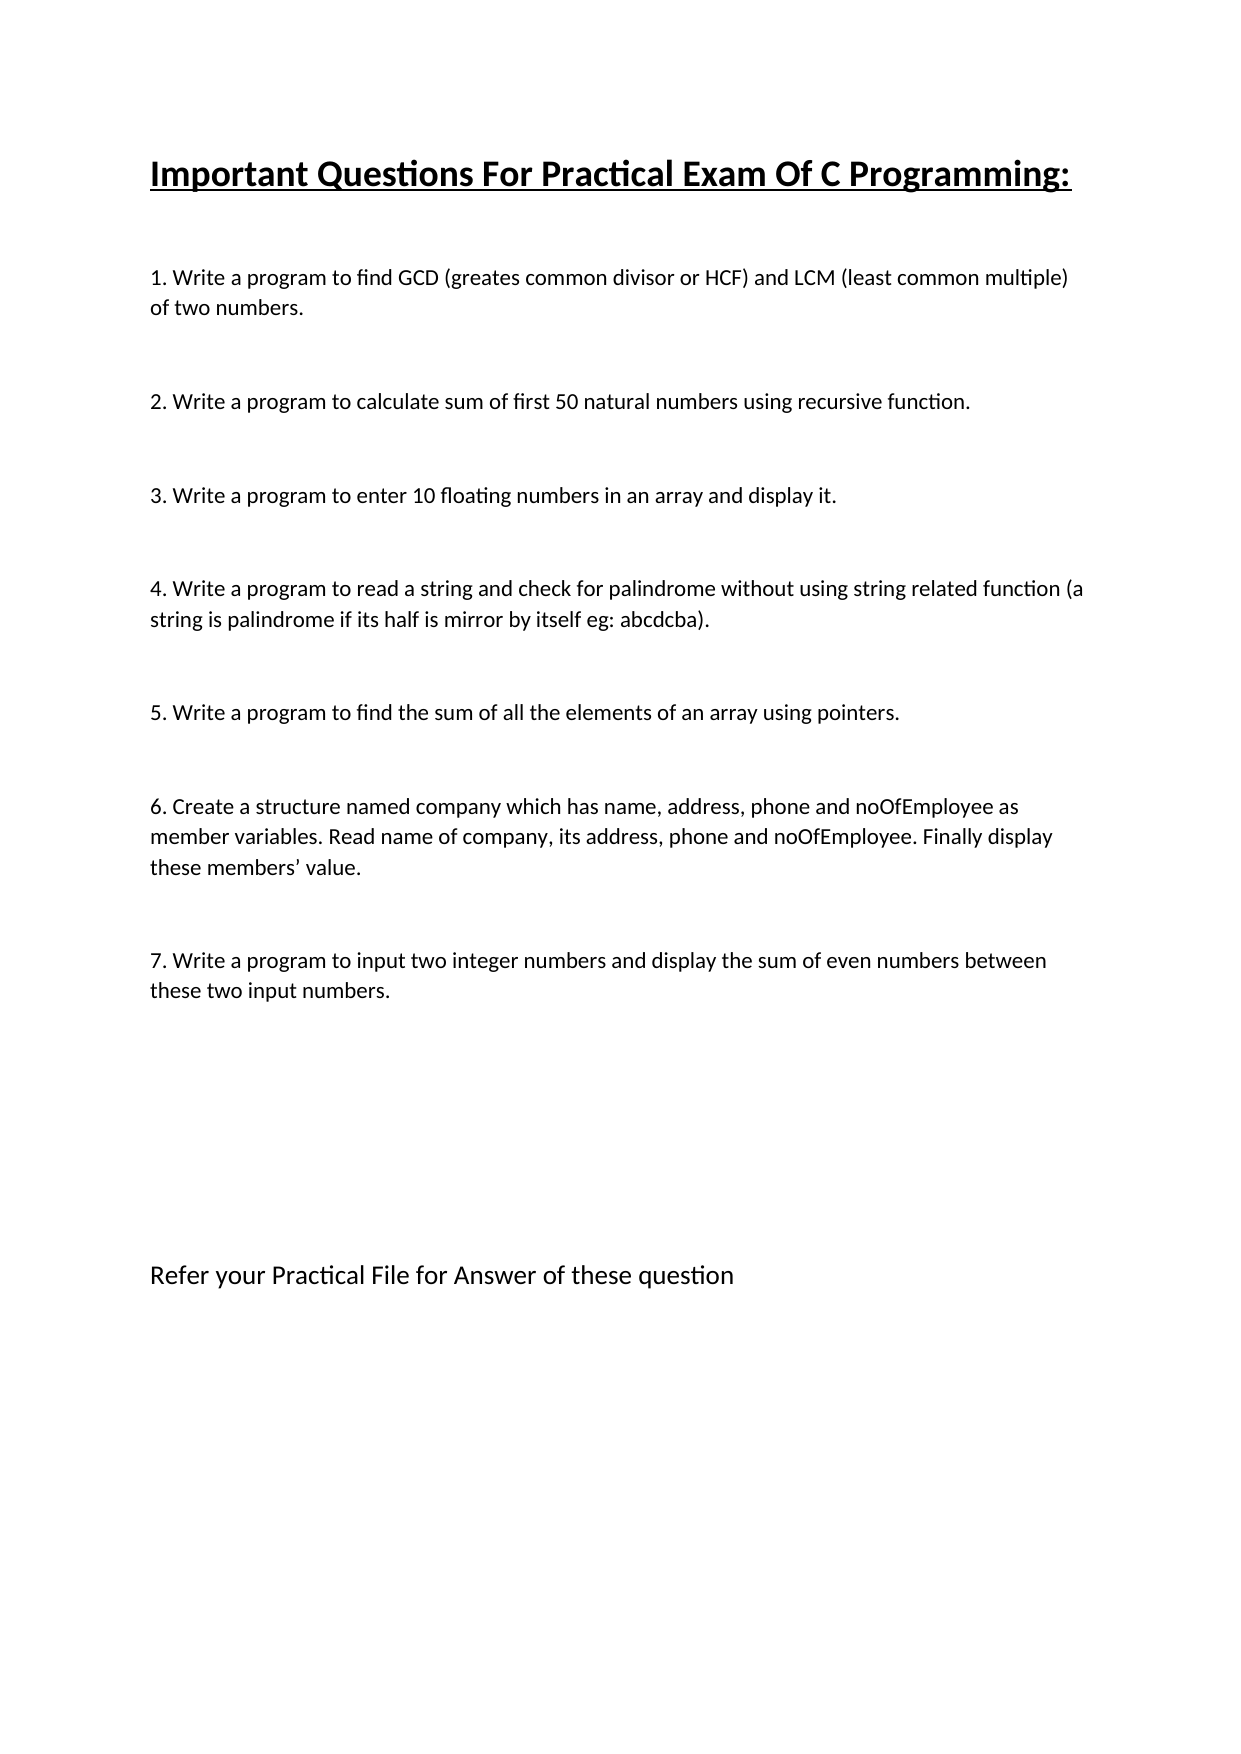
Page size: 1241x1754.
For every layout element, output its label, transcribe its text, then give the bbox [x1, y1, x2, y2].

text 2. Write a program to calculate sum of first 50 natural numbers using recursive function. [150, 387, 1090, 415]
text 6. Create a structure named company which has name, address, phone and noOfEmployee as member variables. Read name of company, its address, phone and noOfEmployee. Finally display these members’ value. [150, 792, 1090, 881]
text 4. Write a program to read a string and check for palindrome without using string related function (a string is palindrome if its half is mirror by itself eg: abcdcba). [150, 574, 1090, 633]
text 3. Write a program to enter 10 floating numbers in an array and display it. [150, 481, 1090, 509]
text 5. Write a program to find the sum of all the elements of an array using pointers. [150, 698, 1090, 726]
text 1. Write a program to find GCD (greates common divisor or HCF) and LCM (least common multiple) of two numbers. [150, 263, 1090, 321]
text 7. Write a program to input two integer numbers and display the sum of even numbers between these two input numbers. [150, 946, 1090, 1004]
text Important Questions For Practical Exam Of C Programming: [150, 150, 1090, 196]
text Refer your Practical File for Answer of these question [150, 1258, 1090, 1291]
